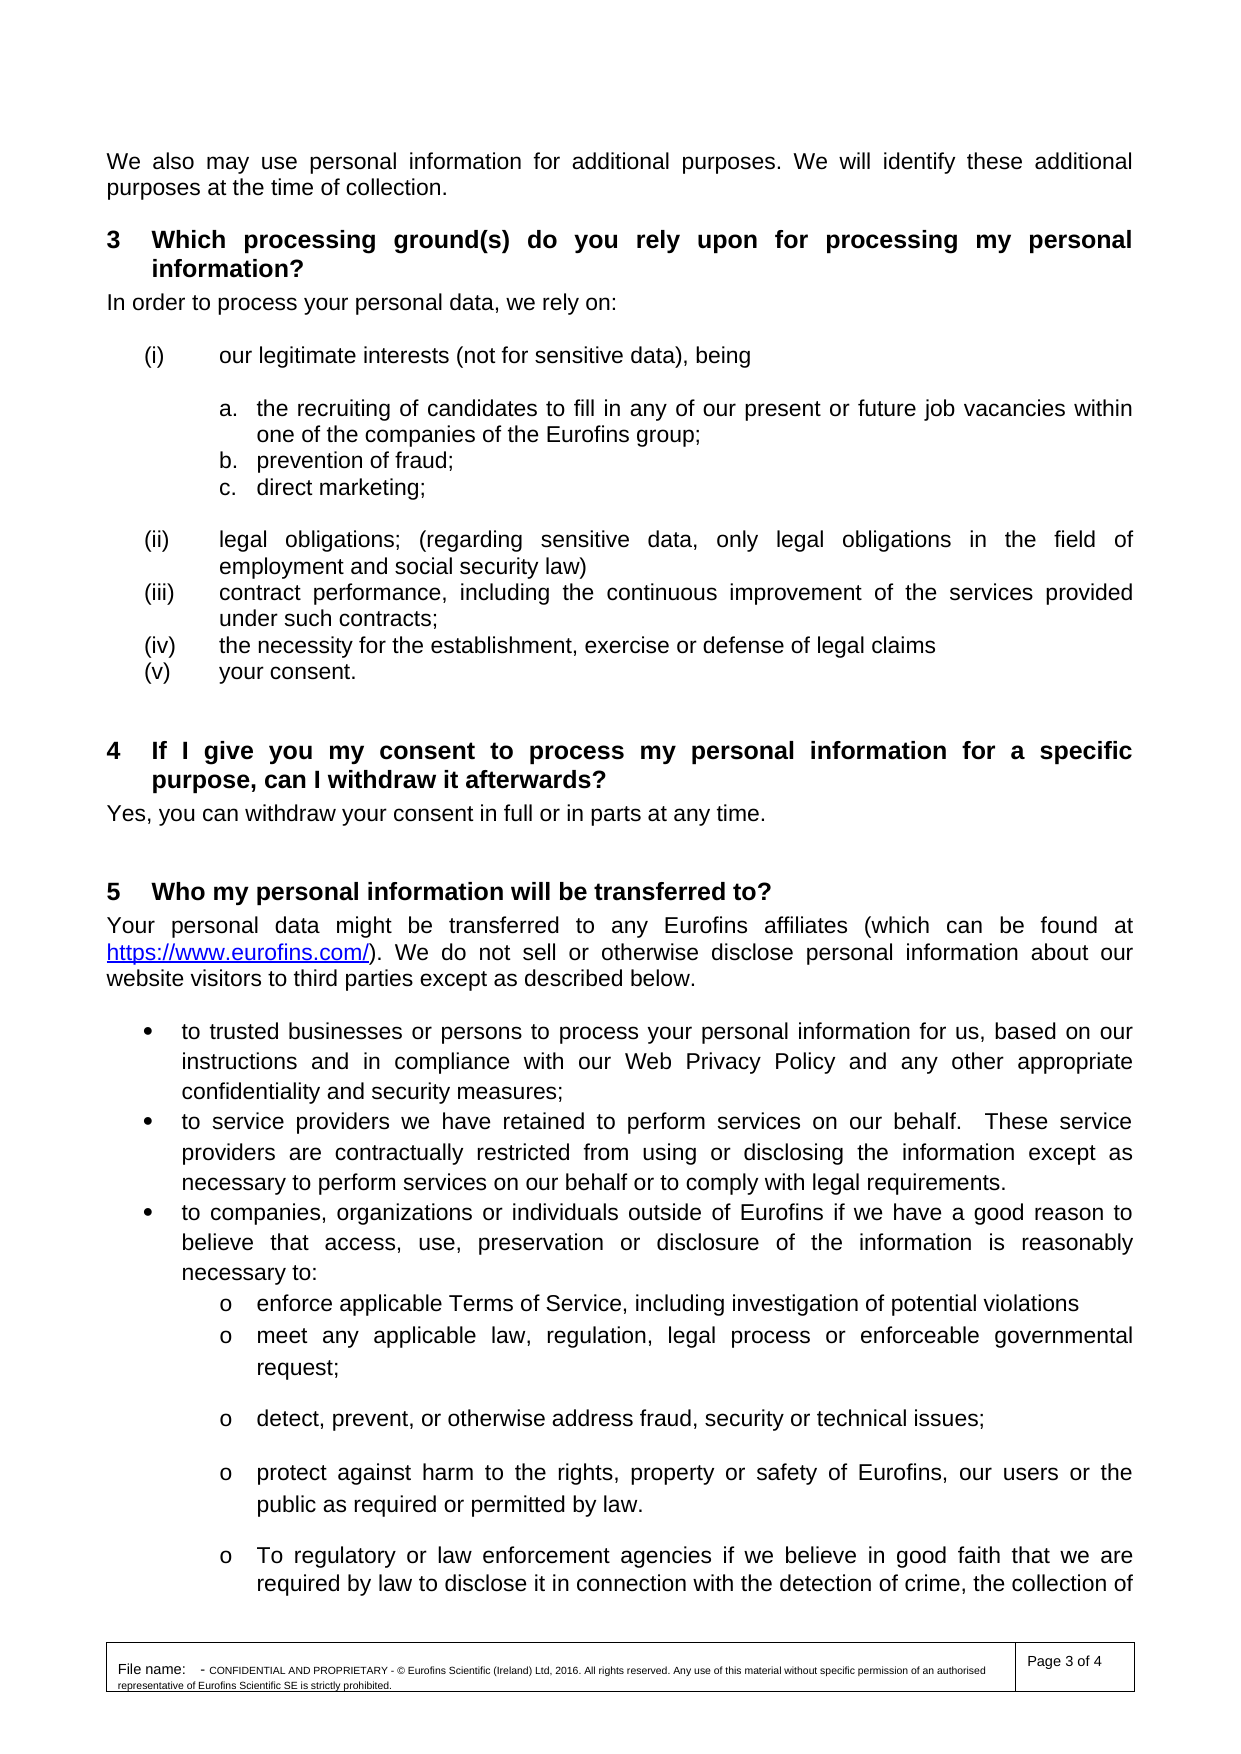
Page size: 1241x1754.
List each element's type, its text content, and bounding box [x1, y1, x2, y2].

list direct marketing; [219, 474, 1134, 500]
list to companies, organizations or individuals outside of Eurofins if we have a good reason to believe that access, use, preservation or disclosure of the information is reasonably necessary to: [144, 1199, 1134, 1286]
text We also may use personal information for additional purposes. We will identify these additional purposes at the time of collection. [106, 148, 1134, 200]
list protect against harm to the rights, property or safety of Eurofins, our users or the public as required or permitted by law. [219, 1459, 1134, 1517]
text Yes, you can withdraw your consent in full or in parts at any time. [106, 799, 1134, 826]
subtitle Which processing ground(s) do you rely upon for processing my personal information? [106, 225, 1134, 283]
list meet any applicable law, regulation, legal process or enforceable governmental request; [219, 1322, 1134, 1381]
list enforce applicable Terms of Service, including investigation of potential violations [219, 1289, 1134, 1318]
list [219, 1542, 1134, 1597]
text In order to process your personal data, we rely on: [106, 289, 1134, 316]
list to service providers we have retained to perform services on our behalf. These service providers are contractually restricted from using or disclosing the information except as necessary to perform services on our behalf or to comply with legal requirements. [144, 1108, 1134, 1195]
subtitle Who my personal information will be transferred to? [106, 877, 1134, 906]
list the necessity for the establishment, exercise or defense of legal claims [144, 632, 1134, 658]
list your consent. [144, 658, 1134, 684]
list our legitimate interests (not for sensitive data), being [144, 342, 1134, 368]
list detect, prevent, or otherwise address fraud, security or technical issues; [219, 1405, 1134, 1434]
list to trusted businesses or persons to process your personal information for us, based on our instructions and in compliance with our Web Privacy Policy and any other appropriate confidentiality and security measures; [144, 1018, 1134, 1104]
subtitle If I give you my consent to process my personal information for a specific purpose, can I withdraw it afterwards? [106, 736, 1134, 793]
list the recruiting of candidates to fill in any of our present or future job vacancies within one of the companies of the Eurofins group; [219, 394, 1134, 447]
list prevention of fraud; [219, 447, 1134, 474]
list contract performance, including the continuous improvement of the services provided under such contracts; [144, 579, 1134, 632]
text Your personal data might be transferred to any Eurofins affiliates (which can be found at https://www.eurofins.com/). We do not sell or otherwise disclose personal information about our website visitors to third parties except as described below. [106, 912, 1134, 991]
list legal obligations; (regarding sensitive data, only legal obligations in the field of employment and social security law) [144, 526, 1134, 579]
